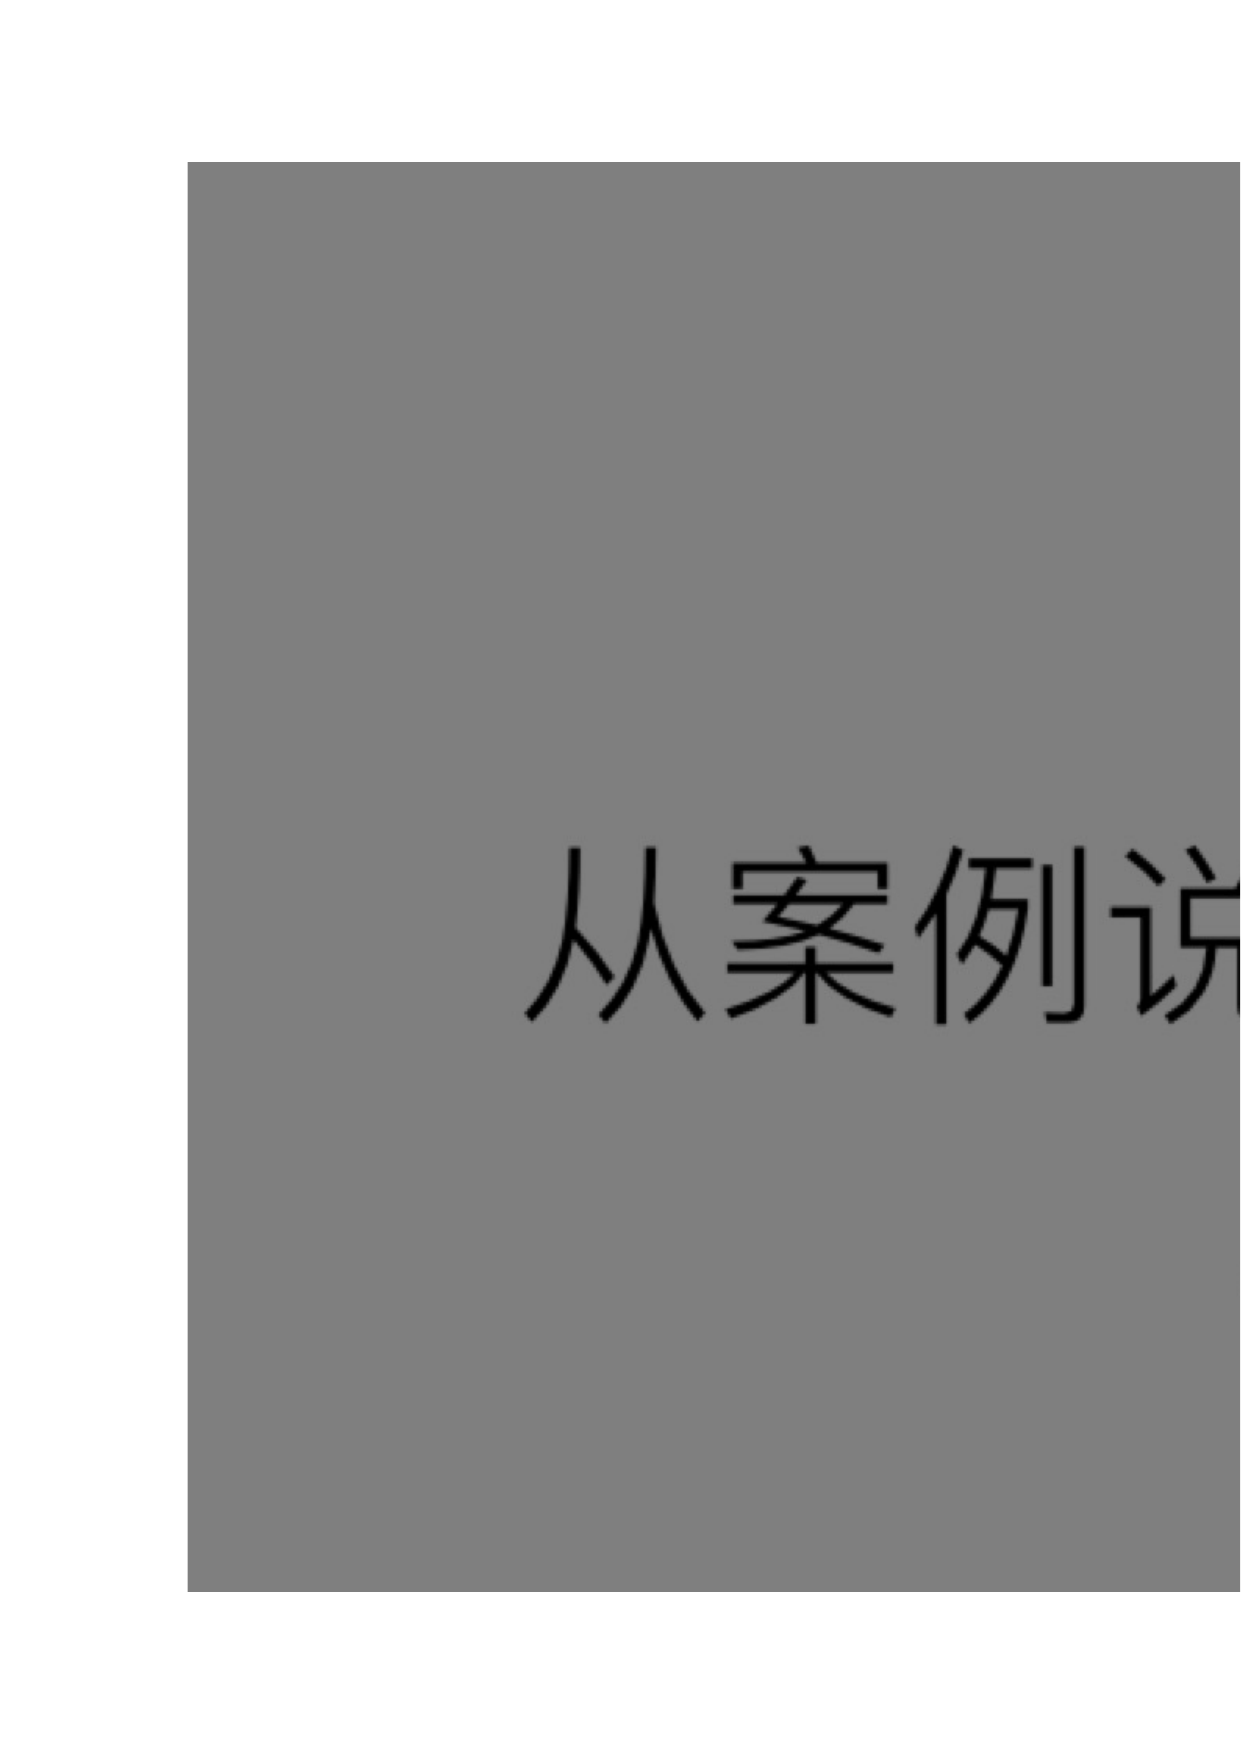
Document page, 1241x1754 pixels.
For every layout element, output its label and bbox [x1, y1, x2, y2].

picture [187, 162, 1241, 1592]
